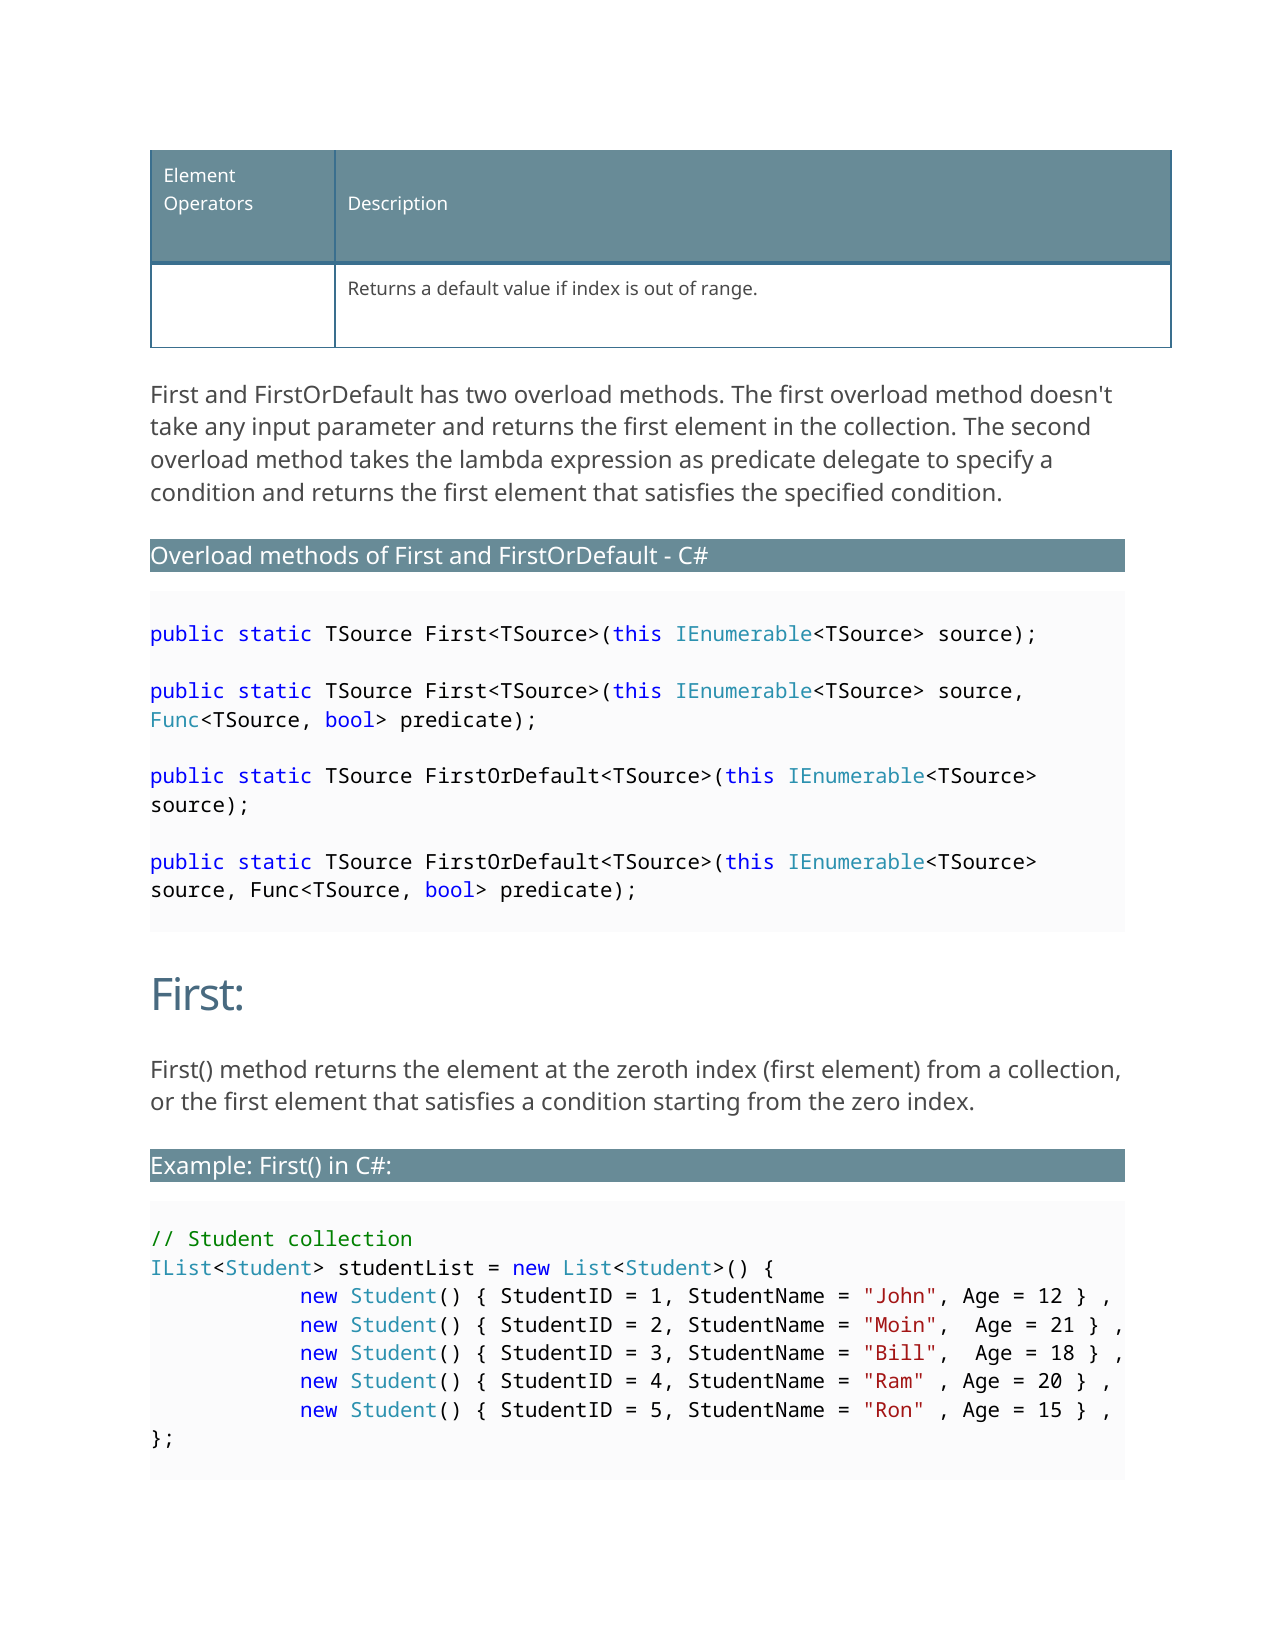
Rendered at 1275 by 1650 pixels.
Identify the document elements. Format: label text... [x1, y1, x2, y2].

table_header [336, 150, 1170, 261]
text First and FirstOrDefault has two overload methods. The first overload method doesn't take any input parameter and returns the first element in the collection. The second overload method takes the lambda expression as predicate delegate to specify a condition and returns the first element that satisfies the specified condition. [150, 377, 1125, 508]
text public static TSource First<TSource>(this IEnumerable<TSource> source, Func<TSource, bool> predicate); [150, 676, 1125, 733]
text public static TSource FirstOrDefault<TSource>(this IEnumerable<TSource> source, Func<TSource, bool> predicate); [150, 847, 1125, 904]
text Example: First() in C#: [150, 1149, 1125, 1182]
text new Student() { StudentID = 2, StudentName = "Moin", Age = 21 } , [150, 1310, 1125, 1338]
text public static TSource First<TSource>(this IEnumerable<TSource> source); [150, 619, 1125, 648]
text public static TSource FirstOrDefault<TSource>(this IEnumerable<TSource> source); [150, 762, 1125, 818]
text new Student() { StudentID = 4, StudentName = "Ram" , Age = 20 } , [150, 1367, 1125, 1395]
text }; [150, 1423, 1125, 1452]
text IList<Student> studentList = new List<Student>() { [150, 1253, 1125, 1281]
subtitle First: [150, 962, 1120, 1023]
text First() method returns the element at the zeroth index (first element) from a collection, or the first element that satisfies a condition starting from the zero index. [150, 1052, 1125, 1118]
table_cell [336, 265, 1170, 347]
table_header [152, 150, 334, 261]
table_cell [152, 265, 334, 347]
text new Student() { StudentID = 1, StudentName = "John", Age = 12 } , [150, 1281, 1125, 1310]
text Overload methods of First and FirstOrDefault - C# [150, 539, 1125, 572]
text new Student() { StudentID = 5, StudentName = "Ron" , Age = 15 } , [150, 1395, 1125, 1423]
text // Student collection [150, 1224, 1125, 1253]
text new Student() { StudentID = 3, StudentName = "Bill", Age = 18 } , [150, 1338, 1125, 1367]
